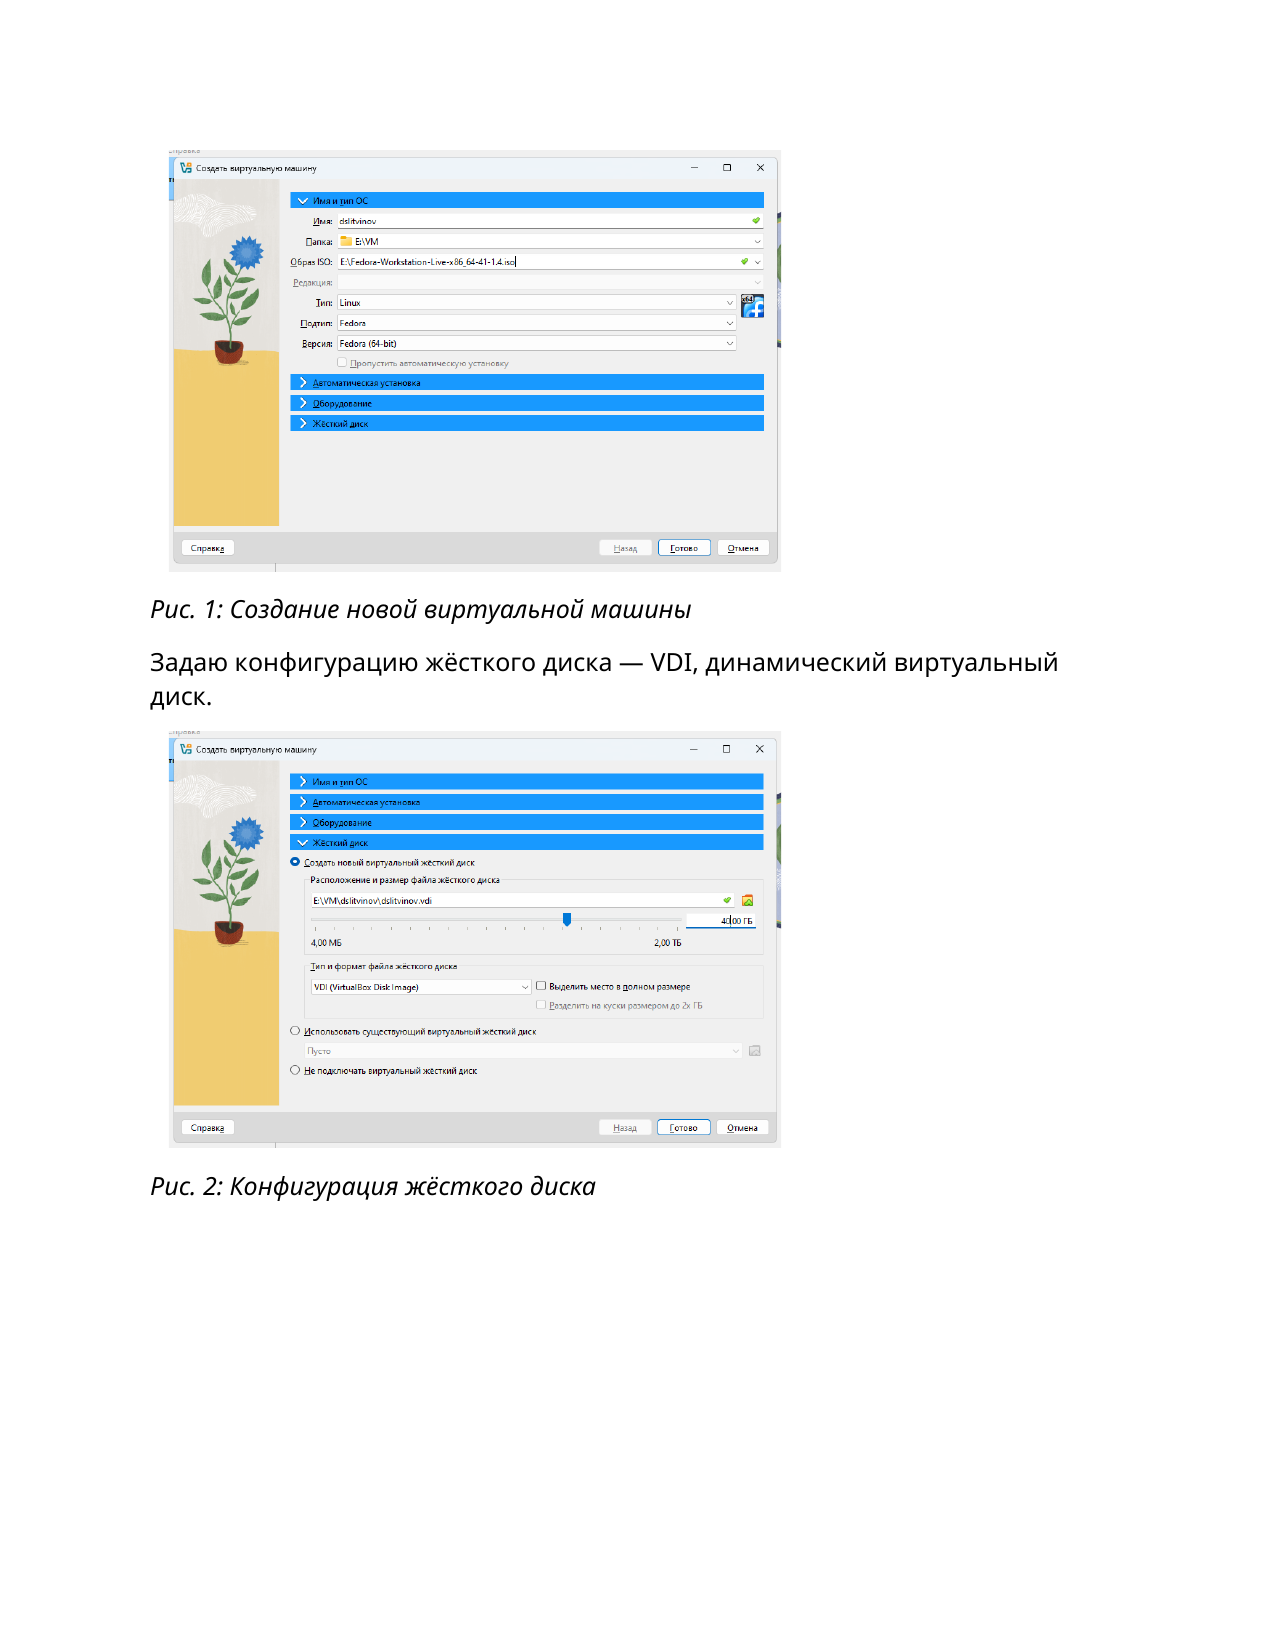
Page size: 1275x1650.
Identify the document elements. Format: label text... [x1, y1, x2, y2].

text Рис. 1: Создание новой виртуальной машины [150, 592, 1125, 626]
text Задаю конфигурацию жёсткого диска — VDI, динамический виртуальный диск. [150, 645, 1125, 713]
picture [168, 150, 782, 572]
picture [168, 731, 782, 1148]
text Рис. 2: Конфигурация жёсткого диска [150, 1169, 1125, 1203]
